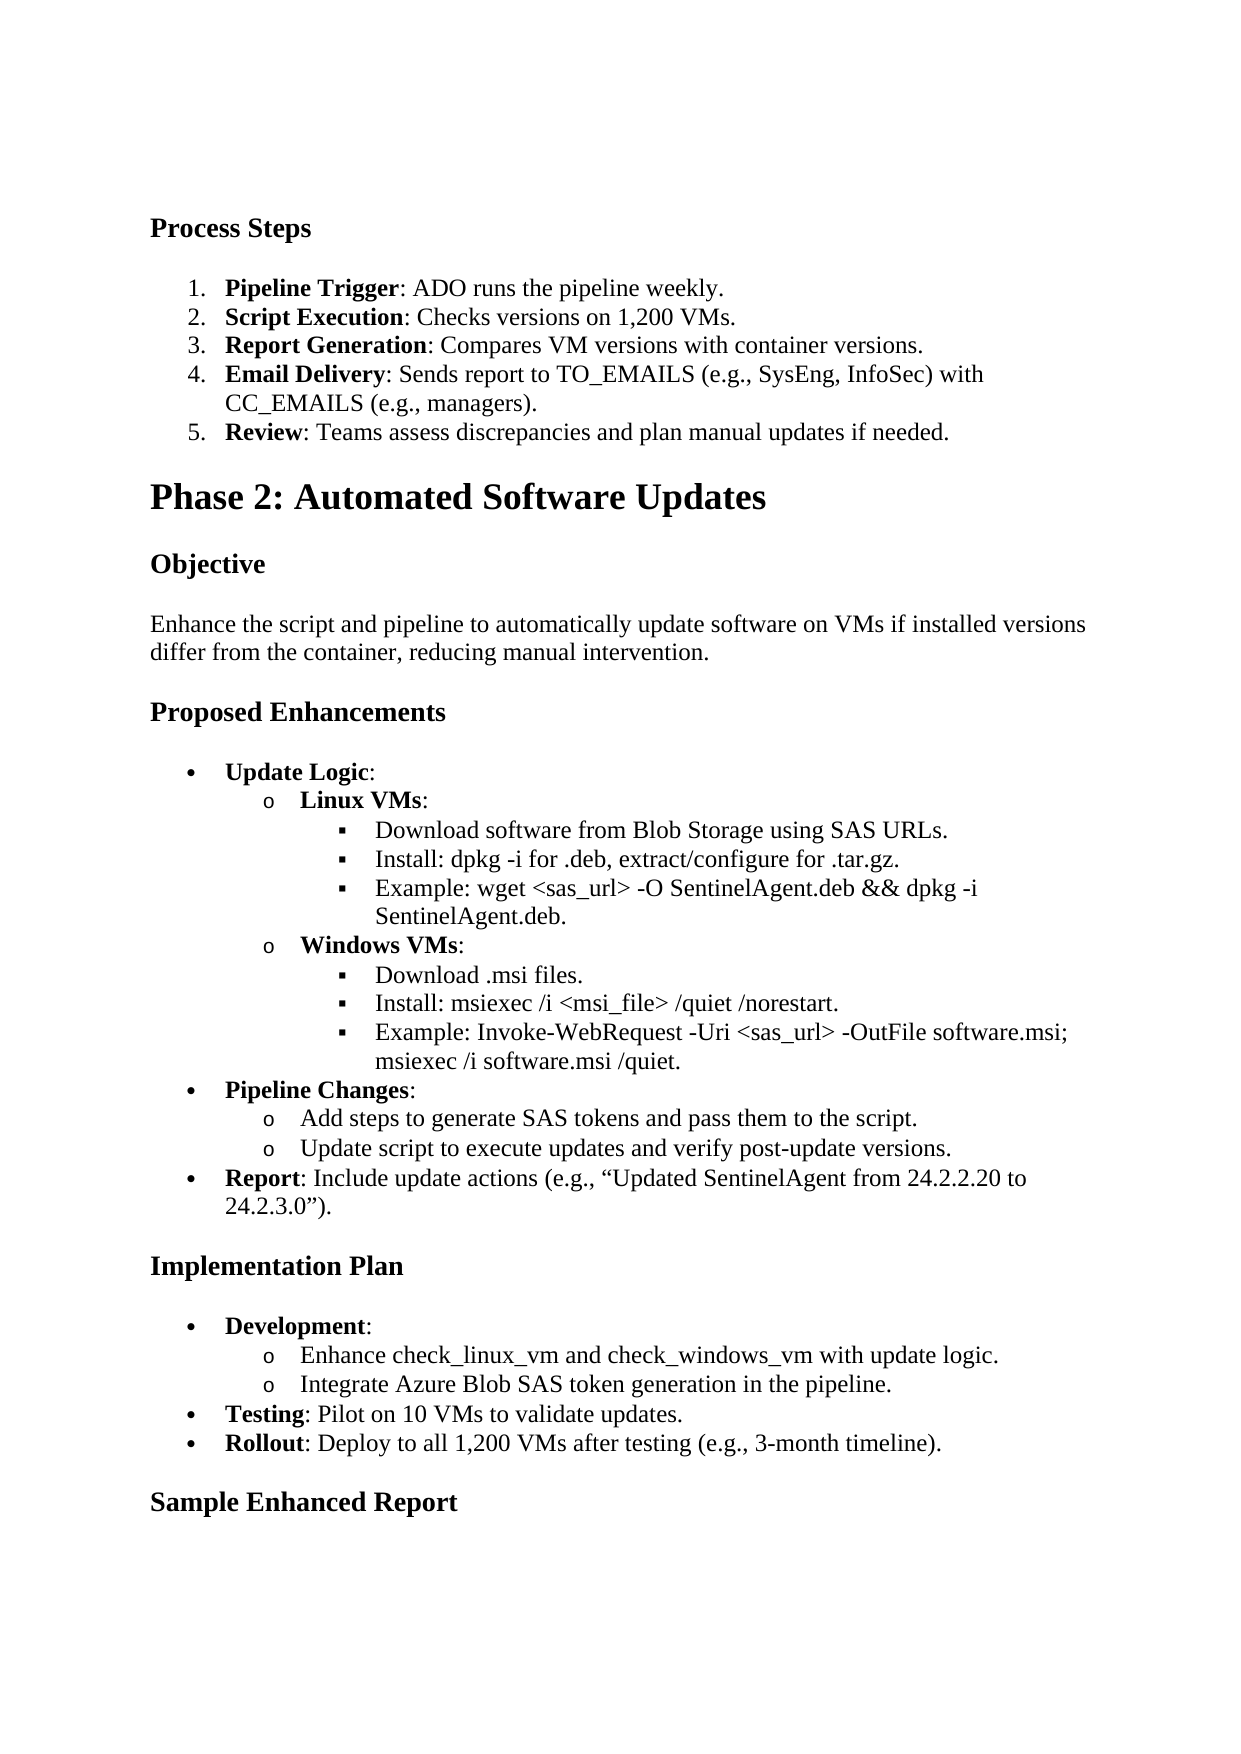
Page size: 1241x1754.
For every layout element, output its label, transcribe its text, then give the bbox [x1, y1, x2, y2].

list Enhance check_linux_vm and check_windows_vm with update logic. [262, 1340, 1090, 1369]
list Install: msiexec /i <msi_file> /quiet /norestart. [337, 988, 1090, 1017]
list Report: Include update actions (e.g., “Updated SentinelAgent from 24.2.2.20 to 24.2.3.0”). [187, 1163, 1090, 1220]
list Pipeline Changes: [187, 1075, 1090, 1103]
list Linux VMs: [262, 786, 1090, 815]
text Sample Enhanced Report [150, 1486, 1090, 1518]
text Phase 2: Automated Software Updates [150, 475, 1090, 518]
list Update Logic: [187, 757, 1090, 786]
list Report Generation: Compares VM versions with container versions. [187, 331, 1090, 359]
list Integrate Azure Blob SAS token generation in the pipeline. [262, 1369, 1090, 1399]
text Enhance the script and pipeline to automatically update software on VMs if installed versions differ from the container, reducing manual intervention. [150, 609, 1090, 666]
list Script Execution: Checks versions on 1,200 VMs. [187, 302, 1090, 331]
list Example: wget <sas_url> -O SentinelAgent.deb && dpkg -i SentinelAgent.deb. [337, 873, 1090, 930]
list Update script to execute updates and verify post-update versions. [262, 1133, 1090, 1163]
text Proposed Enhancements [150, 695, 1090, 728]
list Download software from Blob Storage using SAS URLs. [337, 815, 1090, 844]
text Objective [150, 547, 1090, 579]
list Example: Invoke-WebRequest -Uri <sas_url> -OutFile software.msi; msiexec /i software.msi /quiet. [337, 1017, 1090, 1075]
list Testing: Pilot on 10 VMs to validate updates. [187, 1399, 1090, 1428]
list Development: [187, 1311, 1090, 1340]
list Rollout: Deploy to all 1,200 VMs after testing (e.g., 3-month timeline). [187, 1428, 1090, 1456]
list Pipeline Trigger: ADO runs the pipeline weekly. [187, 273, 1090, 302]
list Install: dpkg -i for .deb, extract/configure for .tar.gz. [337, 844, 1090, 873]
list Review: Teams assess discrepancies and plan manual updates if needed. [187, 417, 1090, 446]
list Download .msi files. [337, 960, 1090, 988]
list Add steps to generate SAS tokens and pass them to the script. [262, 1103, 1090, 1133]
text Process Steps [150, 212, 1090, 244]
list Email Delivery: Sends report to TO_EMAILS (e.g., SysEng, InfoSec) with CC_EMAILS (e.g., managers). [187, 359, 1090, 417]
text Implementation Plan [150, 1249, 1090, 1282]
list Windows VMs: [262, 930, 1090, 960]
